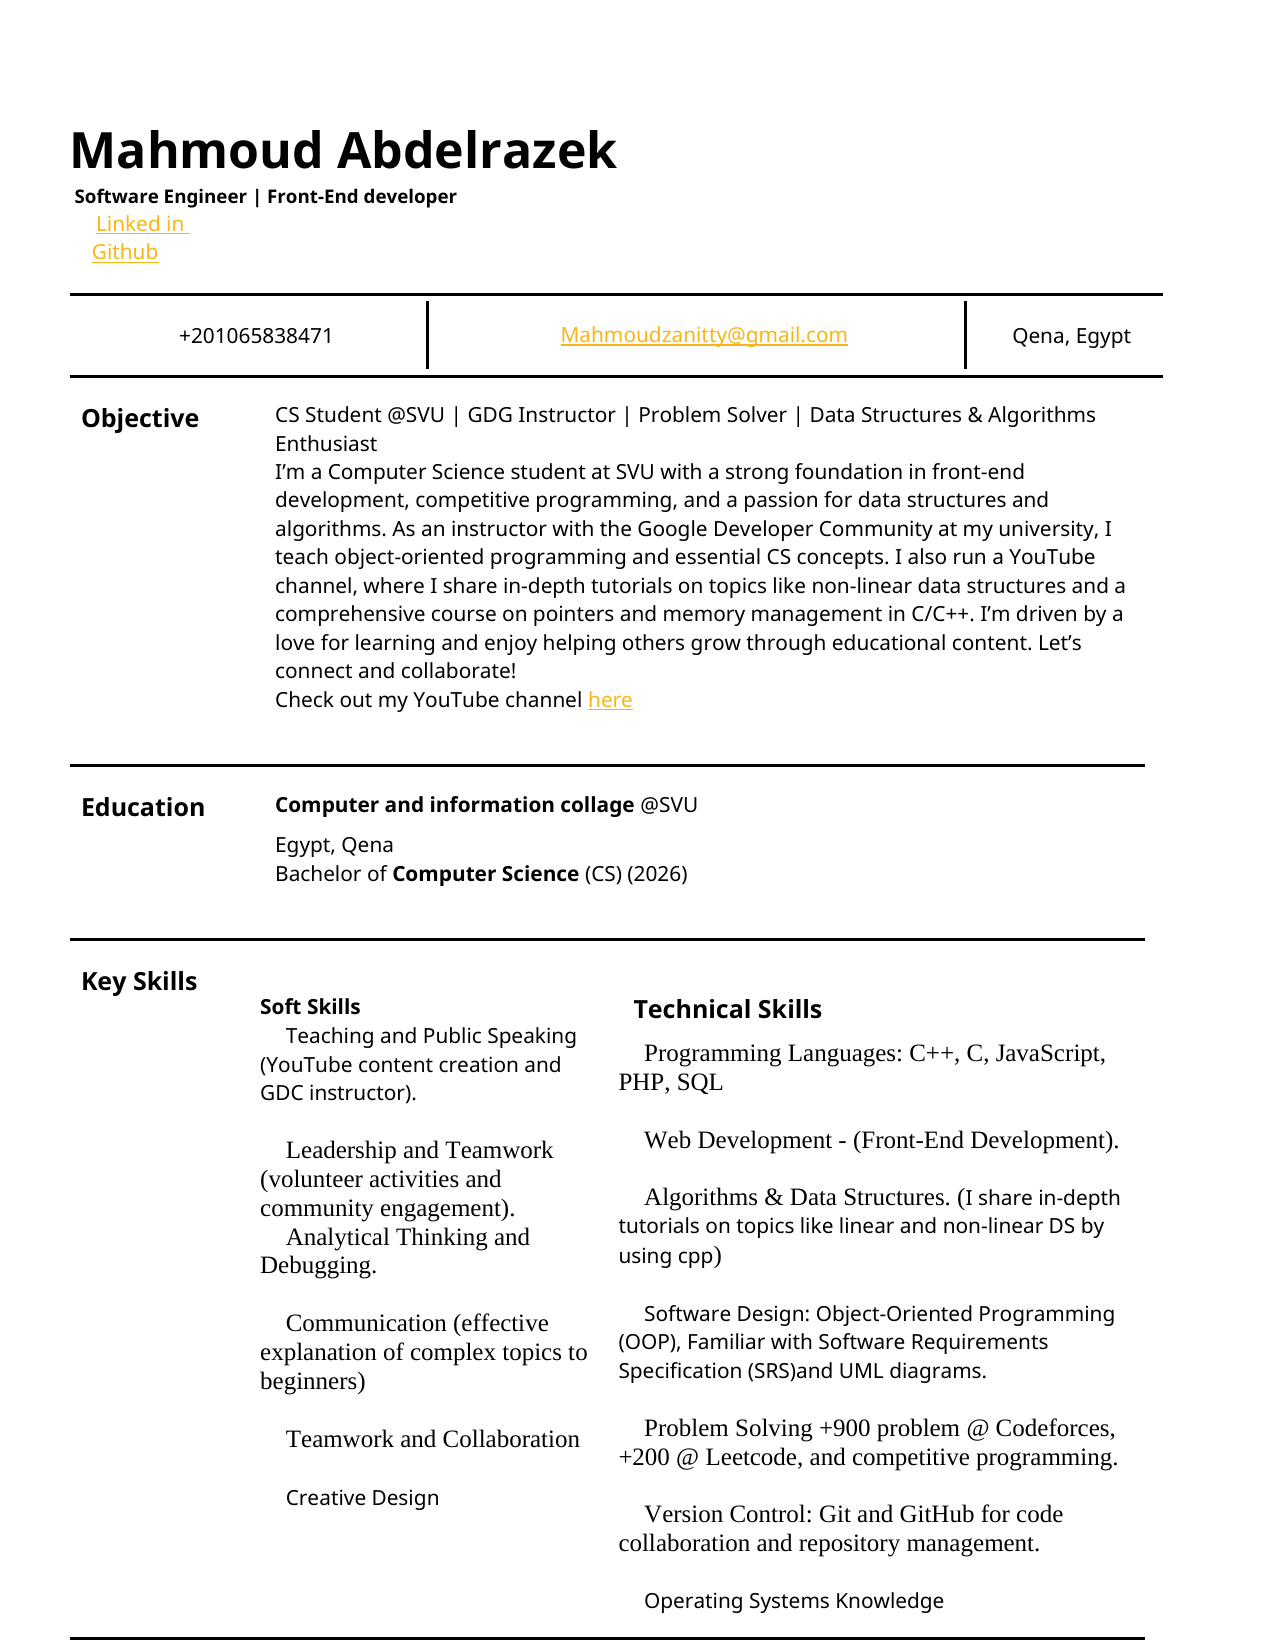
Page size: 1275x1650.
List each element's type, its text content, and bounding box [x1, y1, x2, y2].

table_cell [428, 296, 965, 301]
table_cell [965, 369, 1162, 375]
table_cell CS Student @SVU | GDG Instructor | Problem Solver | Data Structures & Algorithms Enthusiast I’m a Computer Science student at SVU with a strong foundation in front-end development, competitive programming, and a passion for data structures and algorithms. As an instructor with the Google Developer Community at my university, I teach object-oriented programming and essential CS concepts. I also run a YouTube channel, where I share in-depth tutorials on topics like non-linear data structures and a comprehensive course on pointers and memory management in C/C++. I’m driven by a love for learning and enjoy helping others grow through educational content. Let’s connect and collaborate! Check out my YouTube channel here [249, 378, 1144, 764]
table_cell +201065838471 [70, 301, 426, 369]
table_cell Mahmoudzanitty@gmail.com [429, 301, 964, 369]
table_cell Qena, Egypt [967, 301, 1162, 369]
table_cell [70, 378, 249, 764]
table_cell Computer and information collage @SVU Egypt, Qena Bachelor of Computer Science (CS) (2026) [249, 767, 1144, 938]
table_cell [70, 369, 428, 375]
table_cell [428, 369, 965, 375]
table_cell [70, 767, 249, 938]
table_header Mahmoud Abdelrazek Software Engineer | Front-End developer Linked in Github Check my website MyYoutube Channel [70, 115, 1162, 293]
table_cell [70, 941, 249, 1637]
table_cell [965, 296, 1162, 301]
table_cell [70, 296, 428, 301]
